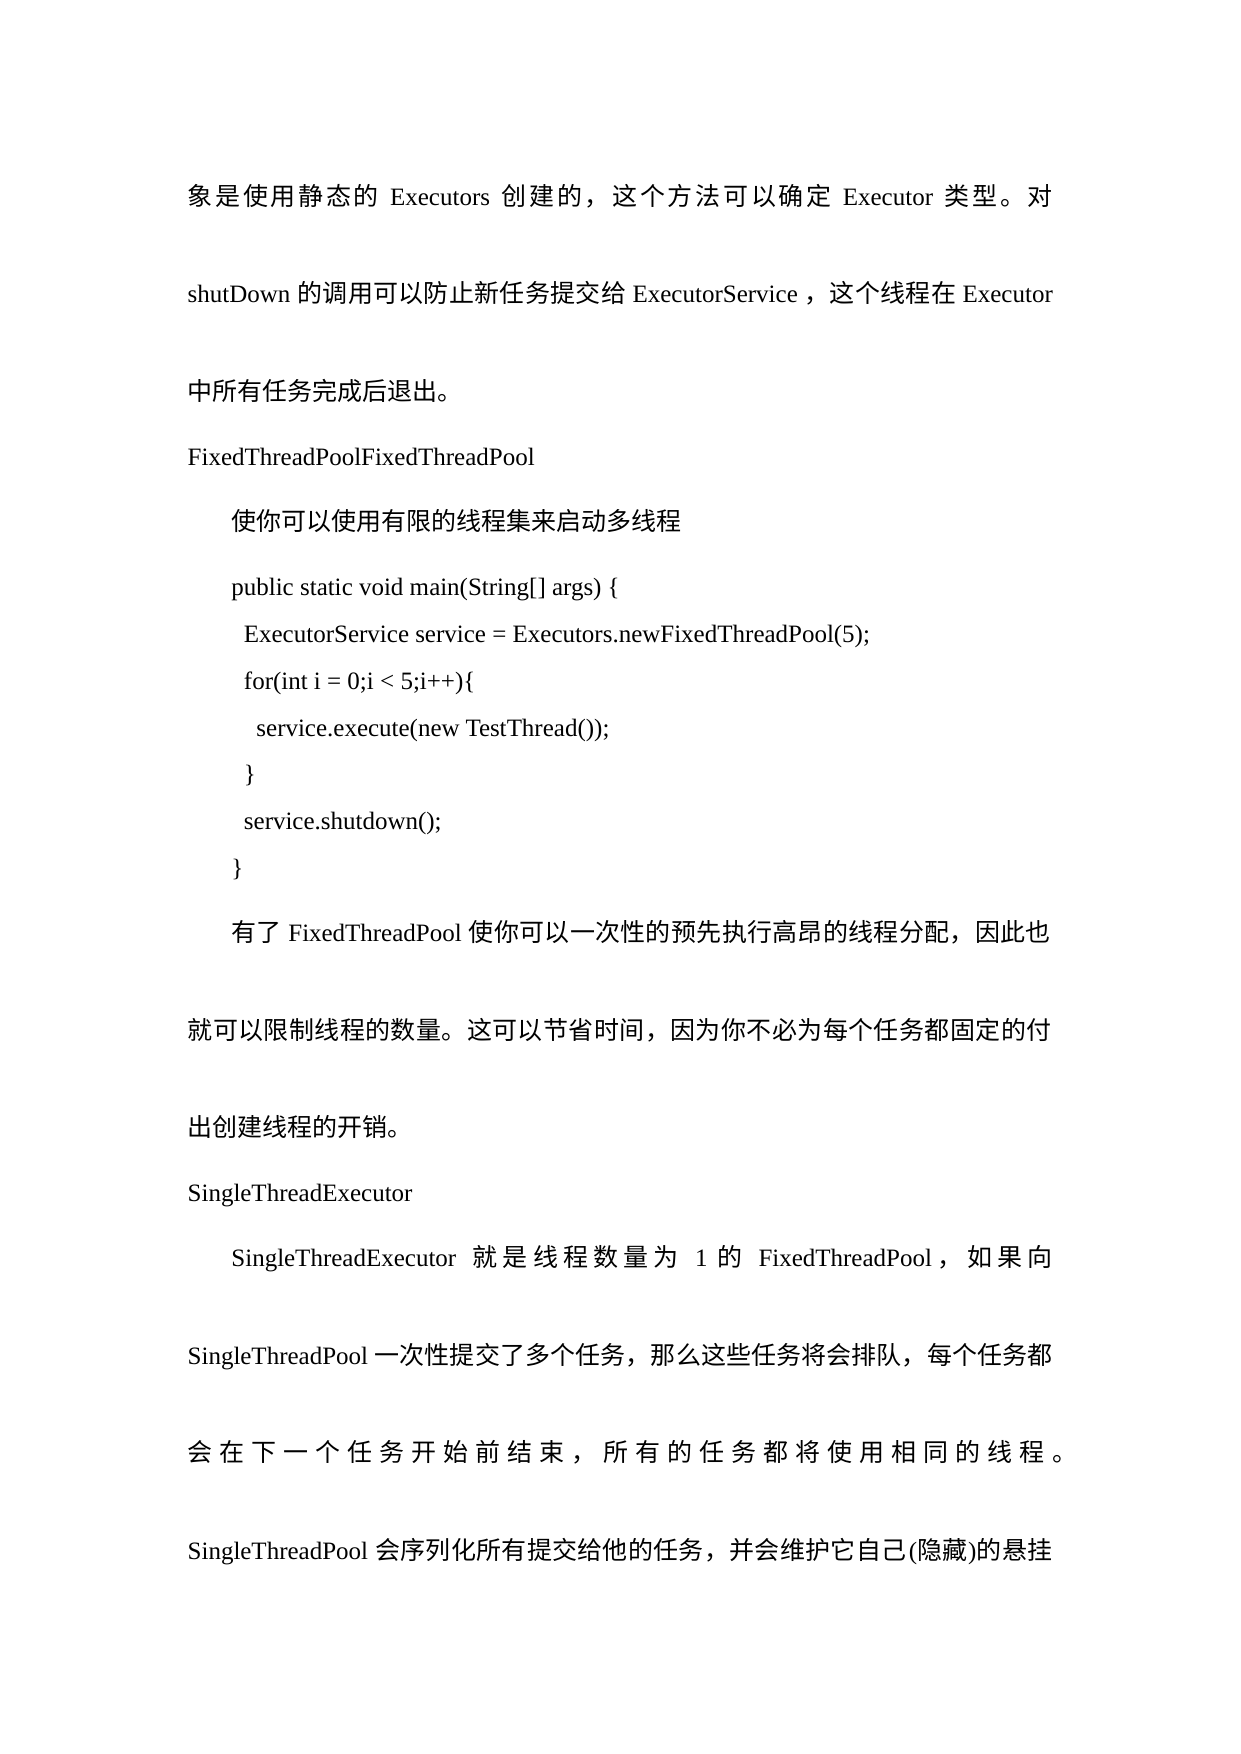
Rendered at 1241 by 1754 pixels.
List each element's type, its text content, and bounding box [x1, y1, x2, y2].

subtitle FixedThreadPoolFixedThreadPool [187, 440, 1053, 473]
text ExecutorService service = Executors.newFixedThreadPool(5); [187, 617, 1053, 649]
text public static void main(String[] args) { [187, 570, 1053, 603]
text 使你可以使用有限的线程集来启动多线程 [187, 487, 1053, 552]
text service.execute(new TestThread()); [187, 711, 1053, 743]
subtitle SingleThreadExecutor [187, 1176, 1053, 1209]
text for(int i = 0;i < 5;i++){ [187, 664, 1053, 696]
text 有了 FixedThreadPool 使你可以一次性的预先执行高昂的线程分配，因此也就可以限制线程的数量。这可以节省时间，因为你不必为每个任务都固定的付出创建线程的开销。 [187, 898, 1053, 1158]
text service.shutdown(); [187, 804, 1053, 837]
text } [187, 758, 1053, 790]
text } [187, 851, 1053, 884]
